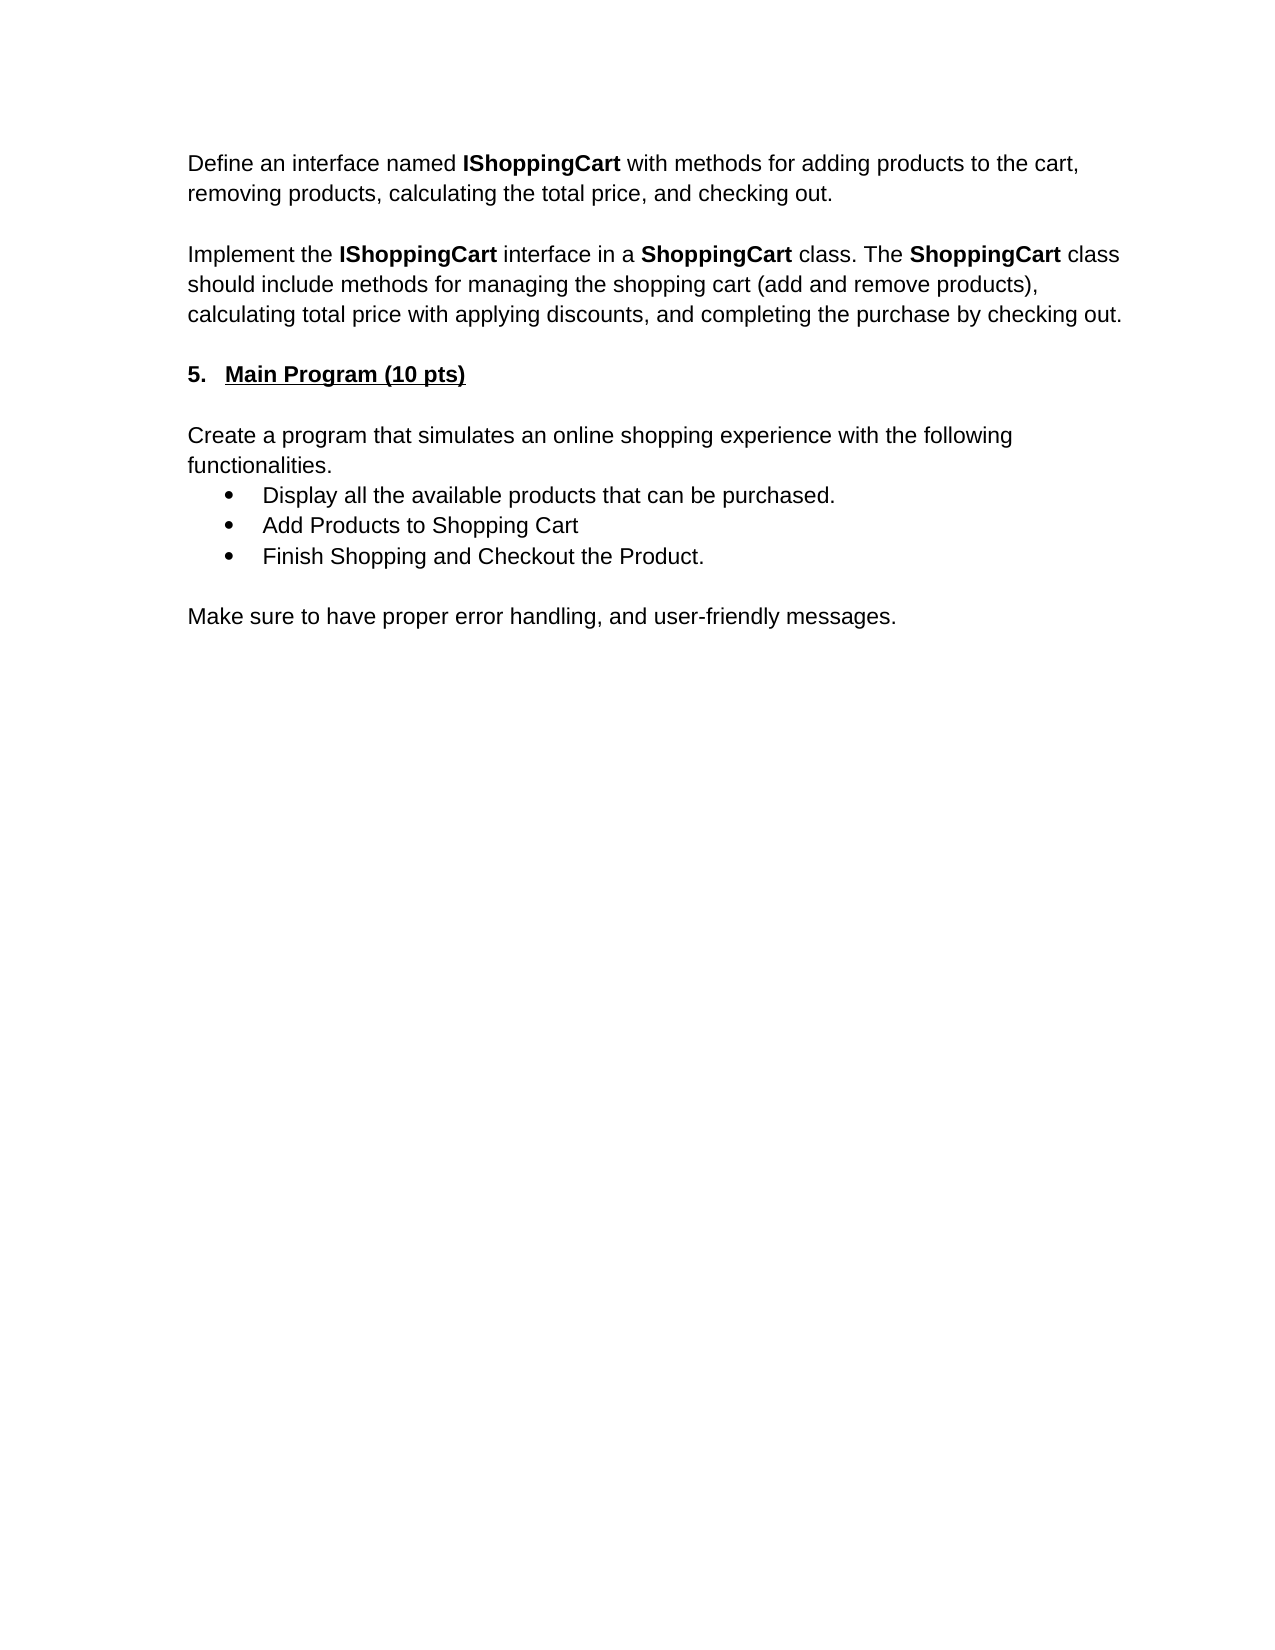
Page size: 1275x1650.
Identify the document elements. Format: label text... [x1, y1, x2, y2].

list Finish Shopping and Checkout the Product. [225, 543, 1125, 569]
text Create a program that simulates an online shopping experience with the following functionalities. [187, 422, 1125, 478]
text Make sure to have proper error handling, and user-friendly messages. [187, 603, 1125, 629]
list Add Products to Shopping Cart [225, 512, 1125, 539]
list Main Program (10 pts) [187, 361, 1125, 388]
text Define an interface named IShoppingCart with methods for adding products to the cart, removing products, calculating the total price, and checking out. [187, 150, 1125, 207]
text Implement the IShoppingCart interface in a ShoppingCart class. The ShoppingCart class should include methods for managing the shopping cart (add and remove products), calculating total price with applying discounts, and completing the purchase by checking out. [187, 241, 1125, 327]
list Display all the available products that can be purchased. [225, 482, 1125, 509]
